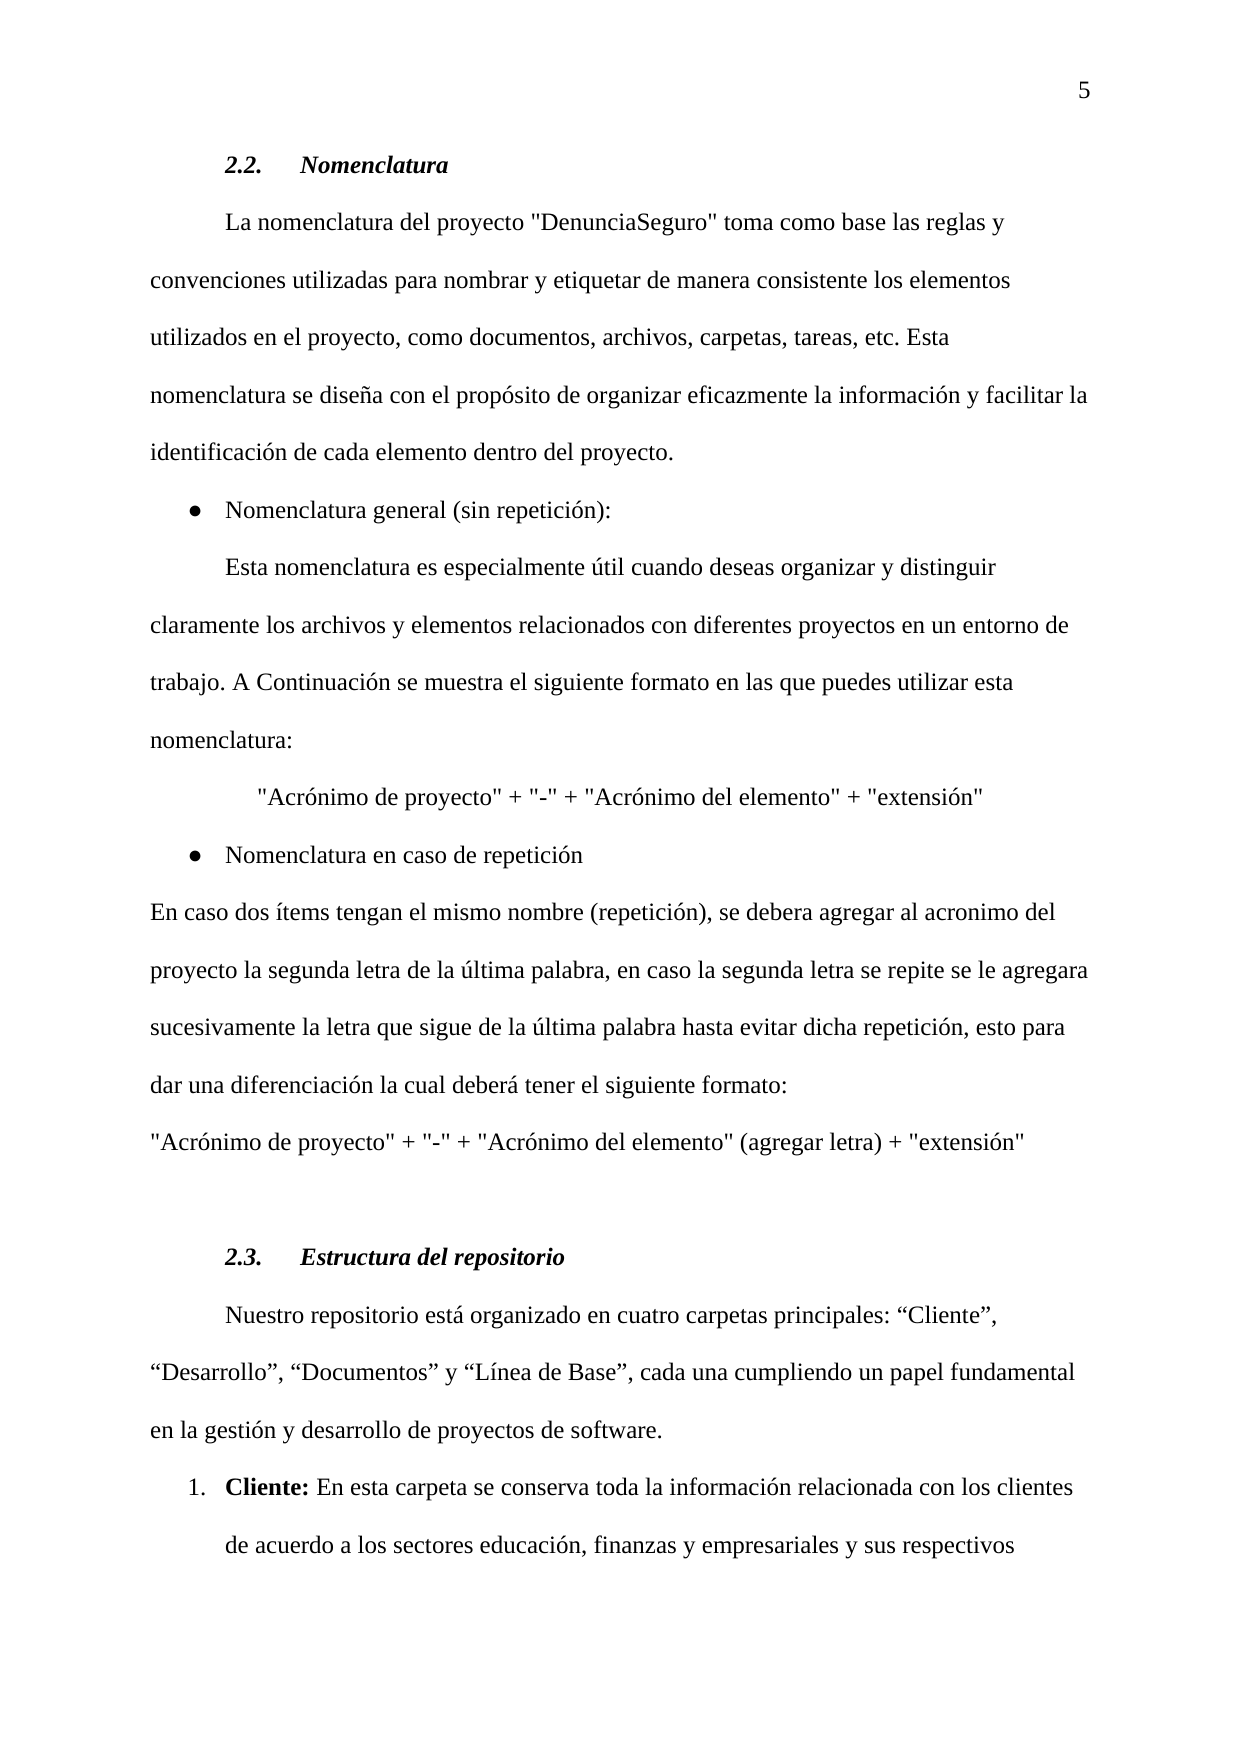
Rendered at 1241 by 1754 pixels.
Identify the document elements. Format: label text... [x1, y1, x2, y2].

list Nomenclatura general (sin repetición): [187, 495, 1090, 524]
text En caso dos ítems tengan el mismo nombre (repetición), se debera agregar al acronimo del proyecto la segunda letra de la última palabra, en caso la segunda letra se repite se le agregara sucesivamente la letra que sigue de la última palabra hasta evitar dicha repetición, esto para dar una diferenciación la cual deberá tener el siguiente formato: [150, 897, 1090, 1099]
text "Acrónimo de proyecto" + "-" + "Acrónimo del elemento" (agregar letra) + "extensión" [150, 1127, 1090, 1156]
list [187, 1472, 1090, 1559]
text "Acrónimo de proyecto" + "-" + "Acrónimo del elemento" + "extensión" [150, 782, 1090, 811]
list Nomenclatura en caso de repetición [187, 840, 1090, 869]
text La nomenclatura del proyecto "DenunciaSeguro" toma como base las reglas y convenciones utilizadas para nombrar y etiquetar de manera consistente los elementos utilizados en el proyecto, como documentos, archivos, carpetas, tareas, etc. Esta nomenclatura se diseña con el propósito de organizar eficazmente la información y facilitar la identificación de cada elemento dentro del proyecto. [150, 207, 1090, 466]
subtitle Estructura del repositorio [262, 1242, 1090, 1271]
subtitle Nomenclatura [262, 150, 1090, 179]
text Nuestro repositorio está organizado en cuatro carpetas principales: “Cliente”, “Desarrollo”, “Documentos” y “Línea de Base”, cada una cumpliendo un papel fundamental en la gestión y desarrollo de proyectos de software. [150, 1300, 1090, 1444]
text Esta nomenclatura es especialmente útil cuando deseas organizar y distinguir claramente los archivos y elementos relacionados con diferentes proyectos en un entorno de trabajo. A Continuación se muestra el siguiente formato en las que puedes utilizar esta nomenclatura: [150, 552, 1090, 754]
